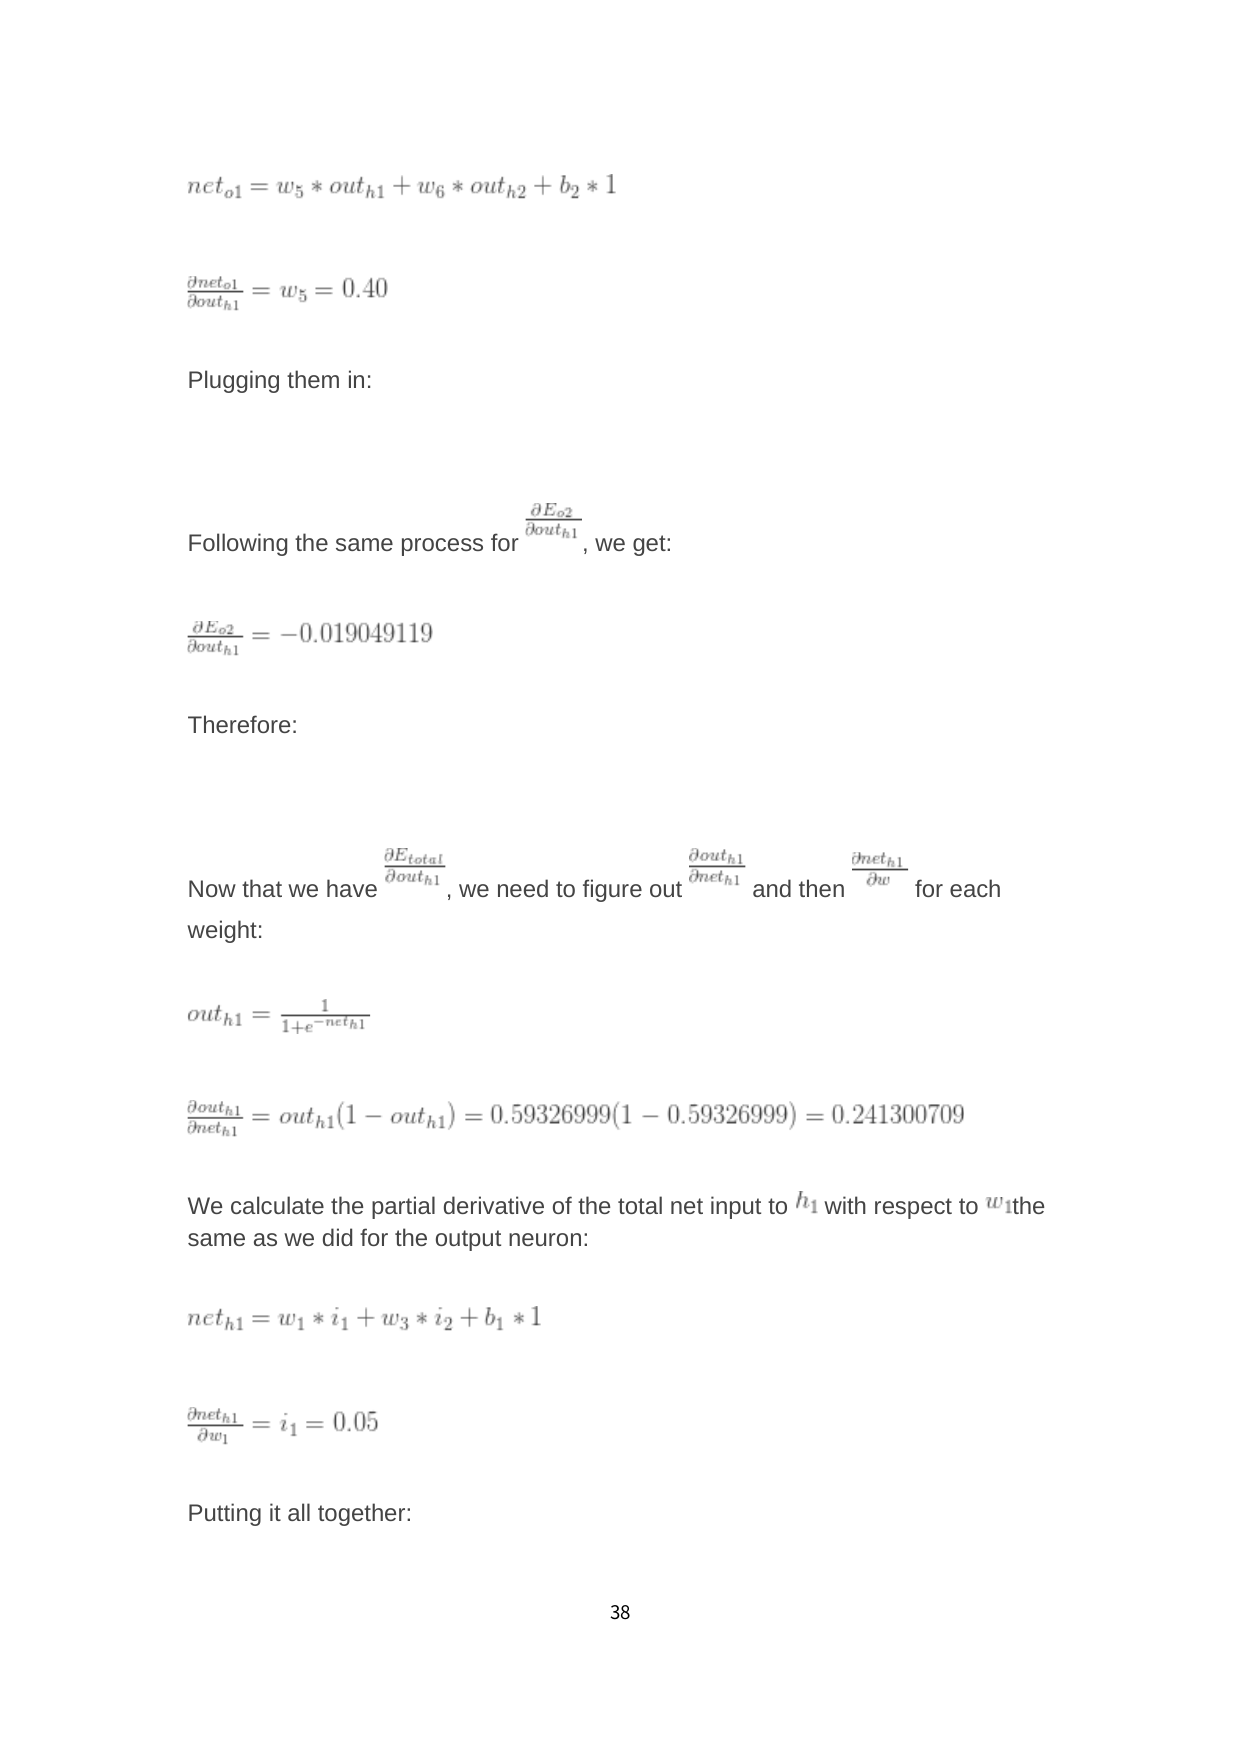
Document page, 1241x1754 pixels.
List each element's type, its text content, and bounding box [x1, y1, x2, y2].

text Therefore: [187, 709, 1053, 741]
picture [795, 1191, 818, 1215]
picture [187, 621, 433, 657]
picture [187, 1100, 964, 1138]
picture [689, 848, 746, 887]
picture [187, 276, 388, 312]
picture [187, 174, 616, 200]
text Now that we have , we need to figure out and then for each weight: [187, 849, 1053, 946]
text Putting it all together: [187, 1496, 1053, 1529]
picture [525, 503, 582, 540]
picture [985, 1197, 1012, 1215]
text Plugging them in: [187, 364, 1053, 396]
text We calculate the partial derivative of the total net input to with respect to the same as we did for the output neuron: [187, 1189, 1053, 1254]
picture [384, 848, 446, 887]
picture [187, 1407, 379, 1446]
picture [187, 999, 371, 1034]
picture [852, 852, 909, 887]
picture [187, 1306, 541, 1332]
text Following the same process for , we get: [187, 504, 1053, 569]
